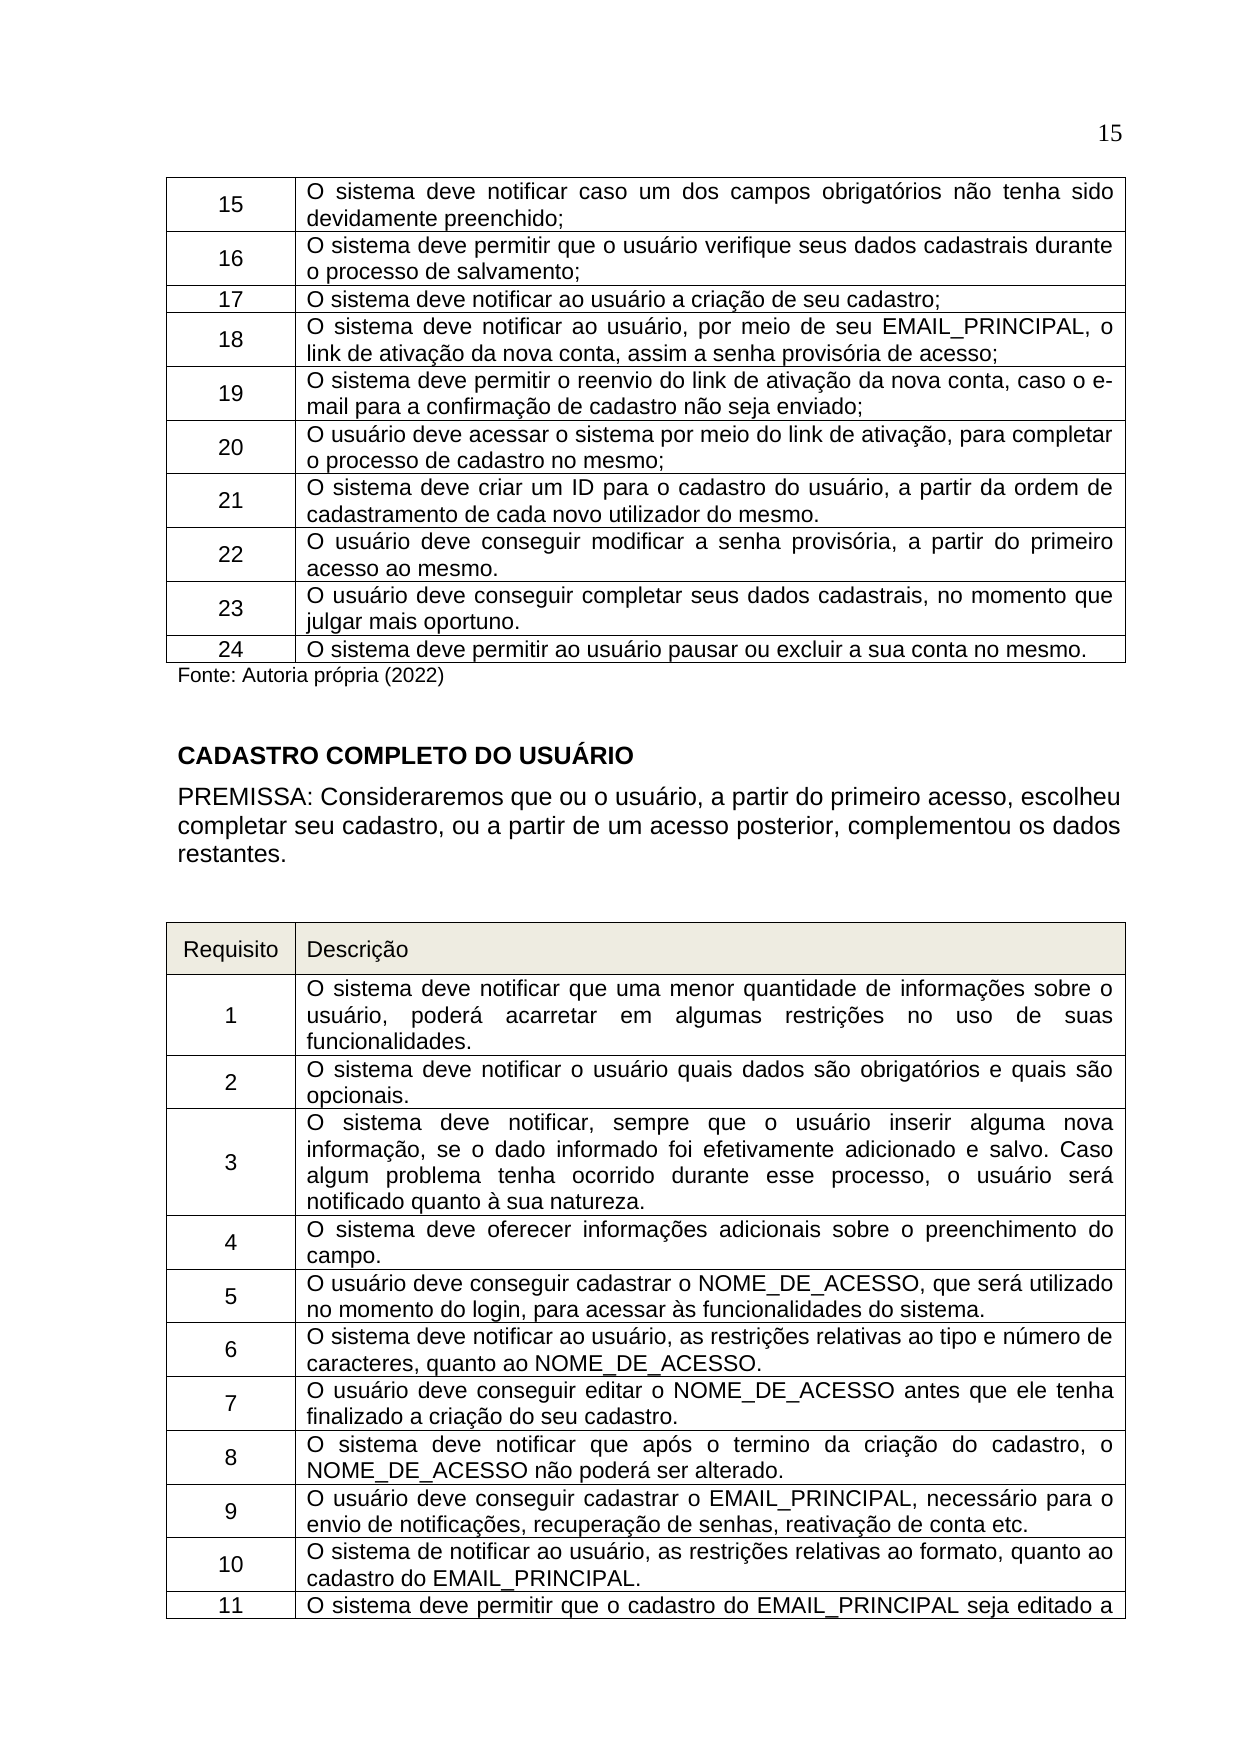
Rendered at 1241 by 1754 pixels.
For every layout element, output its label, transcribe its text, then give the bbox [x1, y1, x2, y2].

table_header Requisito [167, 923, 295, 974]
table_cell 1 [167, 975, 295, 1054]
text Fonte: Autoria própria (2022) [177, 663, 1122, 687]
table_cell O sistema deve notificar que uma menor quantidade de informações sobre o usuário, poderá acarretar em algumas restrições no uso de suas funcionalidades. [296, 975, 1125, 1054]
table_cell O sistema deve notificar que após o termino da criação do cadastro, o NOME_DE_ACESSO não poderá ser alterado. [296, 1431, 1125, 1483]
table_cell 4 [167, 1216, 295, 1268]
table_cell O usuário deve conseguir editar o NOME_DE_ACESSO antes que ele tenha finalizado a criação do seu cadastro. [296, 1377, 1125, 1430]
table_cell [296, 1592, 1125, 1618]
table_cell 10 [167, 1538, 295, 1591]
table_cell 22 [167, 528, 295, 581]
table_cell O sistema deve oferecer informações adicionais sobre o preenchimento do campo. [296, 1216, 1125, 1268]
table_cell 15 [167, 178, 295, 231]
table_cell O usuário deve conseguir cadastrar o NOME_DE_ACESSO, que será utilizado no momento do login, para acessar às funcionalidades do sistema. [296, 1270, 1125, 1322]
table_cell O usuário deve conseguir completar seus dados cadastrais, no momento que julgar mais oportuno. [296, 582, 1125, 634]
table_cell O sistema deve permitir que o usuário verifique seus dados cadastrais durante o processo de salvamento; [296, 232, 1125, 285]
table_cell 2 [167, 1056, 295, 1108]
table_cell 3 [167, 1109, 295, 1215]
table_cell 24 [167, 636, 295, 662]
table_cell O sistema deve notificar ao usuário, por meio de seu EMAIL_PRINCIPAL, o link de ativação da nova conta, assim a senha provisória de acesso; [296, 313, 1125, 366]
table_cell 11 [167, 1592, 295, 1618]
table_cell O sistema deve permitir o reenvio do link de ativação da nova conta, caso o e-mail para a confirmação de cadastro não seja enviado; [296, 367, 1125, 419]
table_cell 7 [167, 1377, 295, 1430]
table_header Descrição [296, 923, 1125, 974]
table_cell O usuário deve acessar o sistema por meio do link de ativação, para completar o processo de cadastro no mesmo; [296, 421, 1125, 473]
table_cell O sistema de notificar ao usuário, as restrições relativas ao formato, quanto ao cadastro do EMAIL_PRINCIPAL. [296, 1538, 1125, 1591]
table_cell 21 [167, 474, 295, 527]
table_cell O sistema deve notificar ao usuário, as restrições relativas ao tipo e número de caracteres, quanto ao NOME_DE_ACESSO. [296, 1323, 1125, 1376]
table_cell O sistema deve criar um ID para o cadastro do usuário, a partir da ordem de cadastramento de cada novo utilizador do mesmo. [296, 474, 1125, 527]
table_cell 8 [167, 1431, 295, 1483]
table_cell 18 [167, 313, 295, 366]
table_cell O sistema deve permitir ao usuário pausar ou excluir a sua conta no mesmo. [296, 636, 1125, 662]
table_cell O usuário deve conseguir modificar a senha provisória, a partir do primeiro acesso ao mesmo. [296, 528, 1125, 581]
table_cell 6 [167, 1323, 295, 1376]
table_cell 5 [167, 1270, 295, 1322]
table_cell O sistema deve notificar ao usuário a criação de seu cadastro; [296, 286, 1125, 312]
table_cell 20 [167, 421, 295, 473]
table_cell O usuário deve conseguir cadastrar o EMAIL_PRINCIPAL, necessário para o envio de notificações, recuperação de senhas, reativação de conta etc. [296, 1485, 1125, 1537]
table_cell 9 [167, 1485, 295, 1537]
text PREMISSA: Consideraremos que ou o usuário, a partir do primeiro acesso, escolheu completar seu cadastro, ou a partir de um acesso posterior, complementou os dados restantes. [177, 782, 1122, 868]
table_cell O sistema deve notificar o usuário quais dados são obrigatórios e quais são opcionais. [296, 1056, 1125, 1108]
text CADASTRO COMPLETO DO USUÁRIO [177, 741, 1122, 769]
table_cell 19 [167, 367, 295, 419]
table_cell 16 [167, 232, 295, 285]
table_cell 23 [167, 582, 295, 634]
table_cell 17 [167, 286, 295, 312]
table_cell O sistema deve notificar, sempre que o usuário inserir alguma nova informação, se o dado informado foi efetivamente adicionado e salvo. Caso algum problema tenha ocorrido durante esse processo, o usuário será notificado quanto à sua natureza. [296, 1109, 1125, 1215]
table_cell O sistema deve notificar caso um dos campos obrigatórios não tenha sido devidamente preenchido; [296, 178, 1125, 231]
